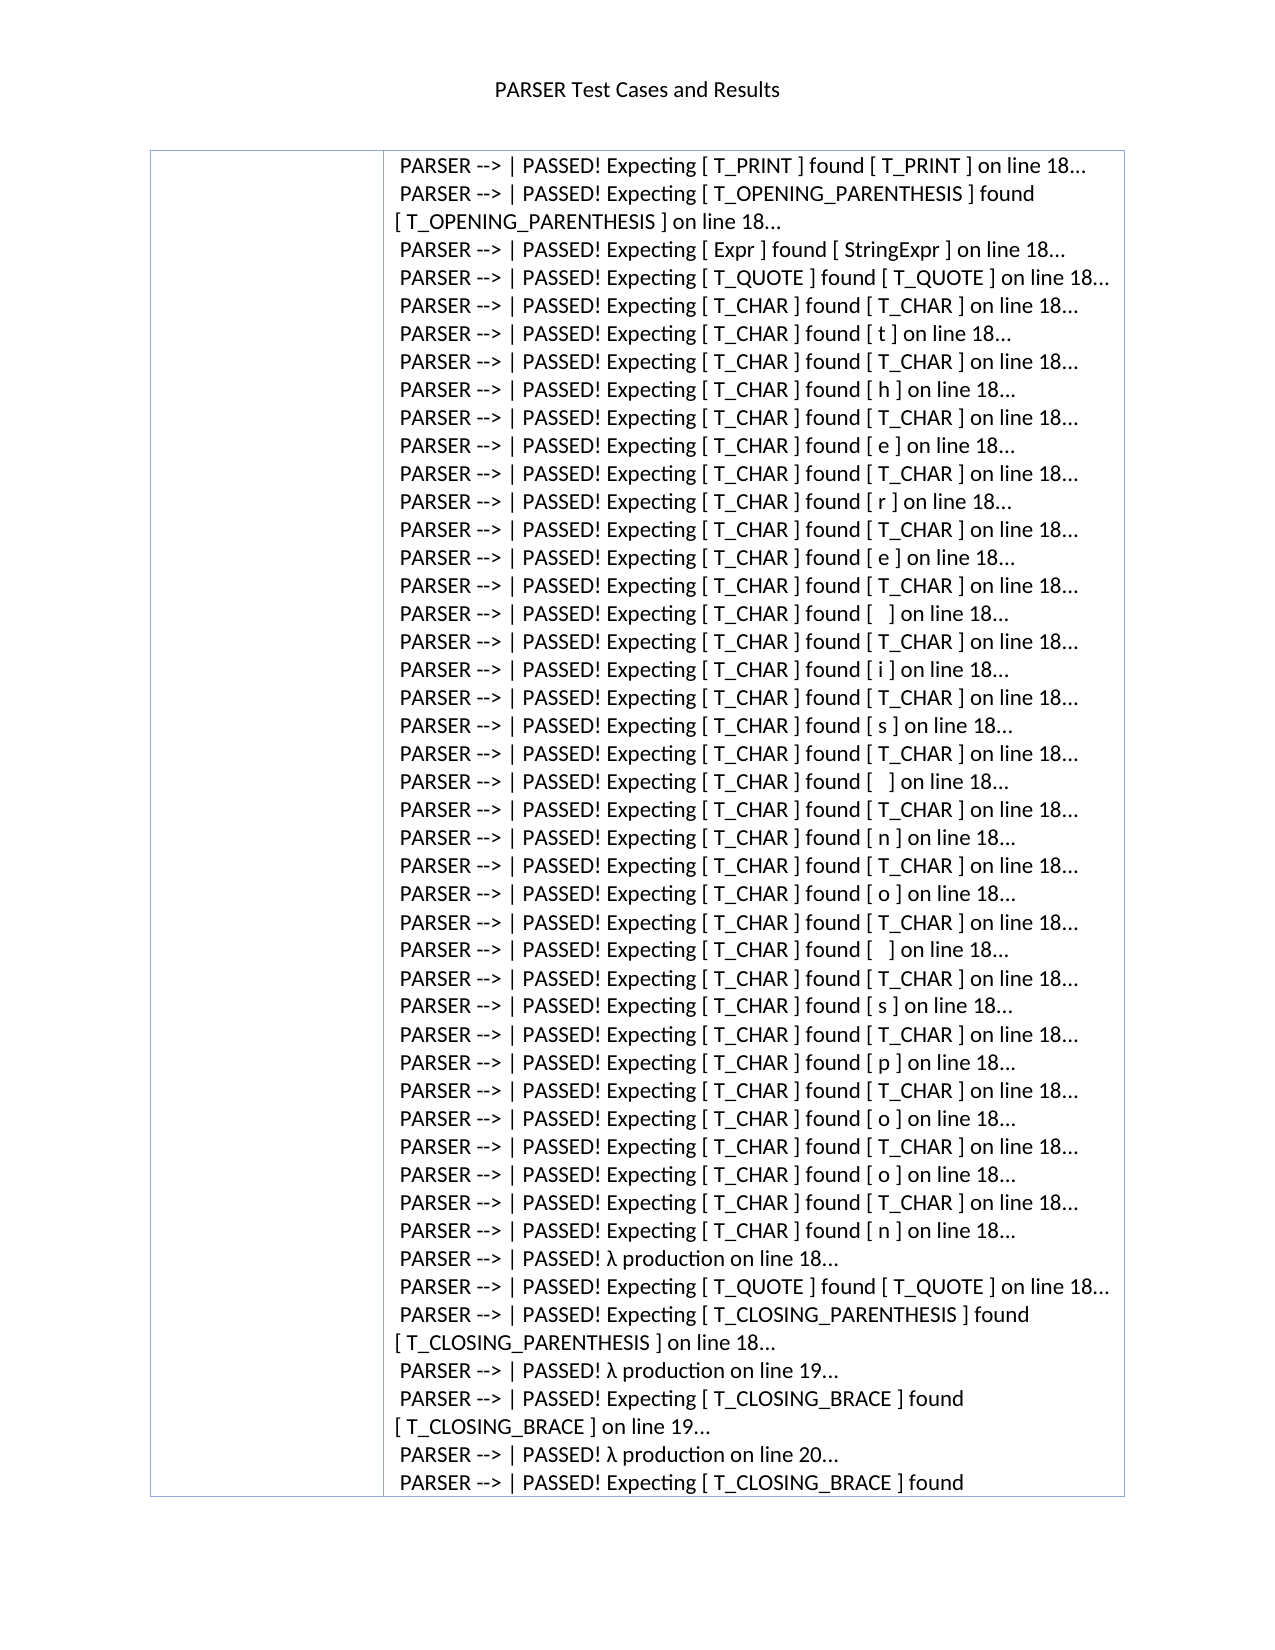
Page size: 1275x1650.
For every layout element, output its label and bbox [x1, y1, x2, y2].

table_cell [384, 151, 1124, 1496]
table_cell [151, 151, 383, 1496]
